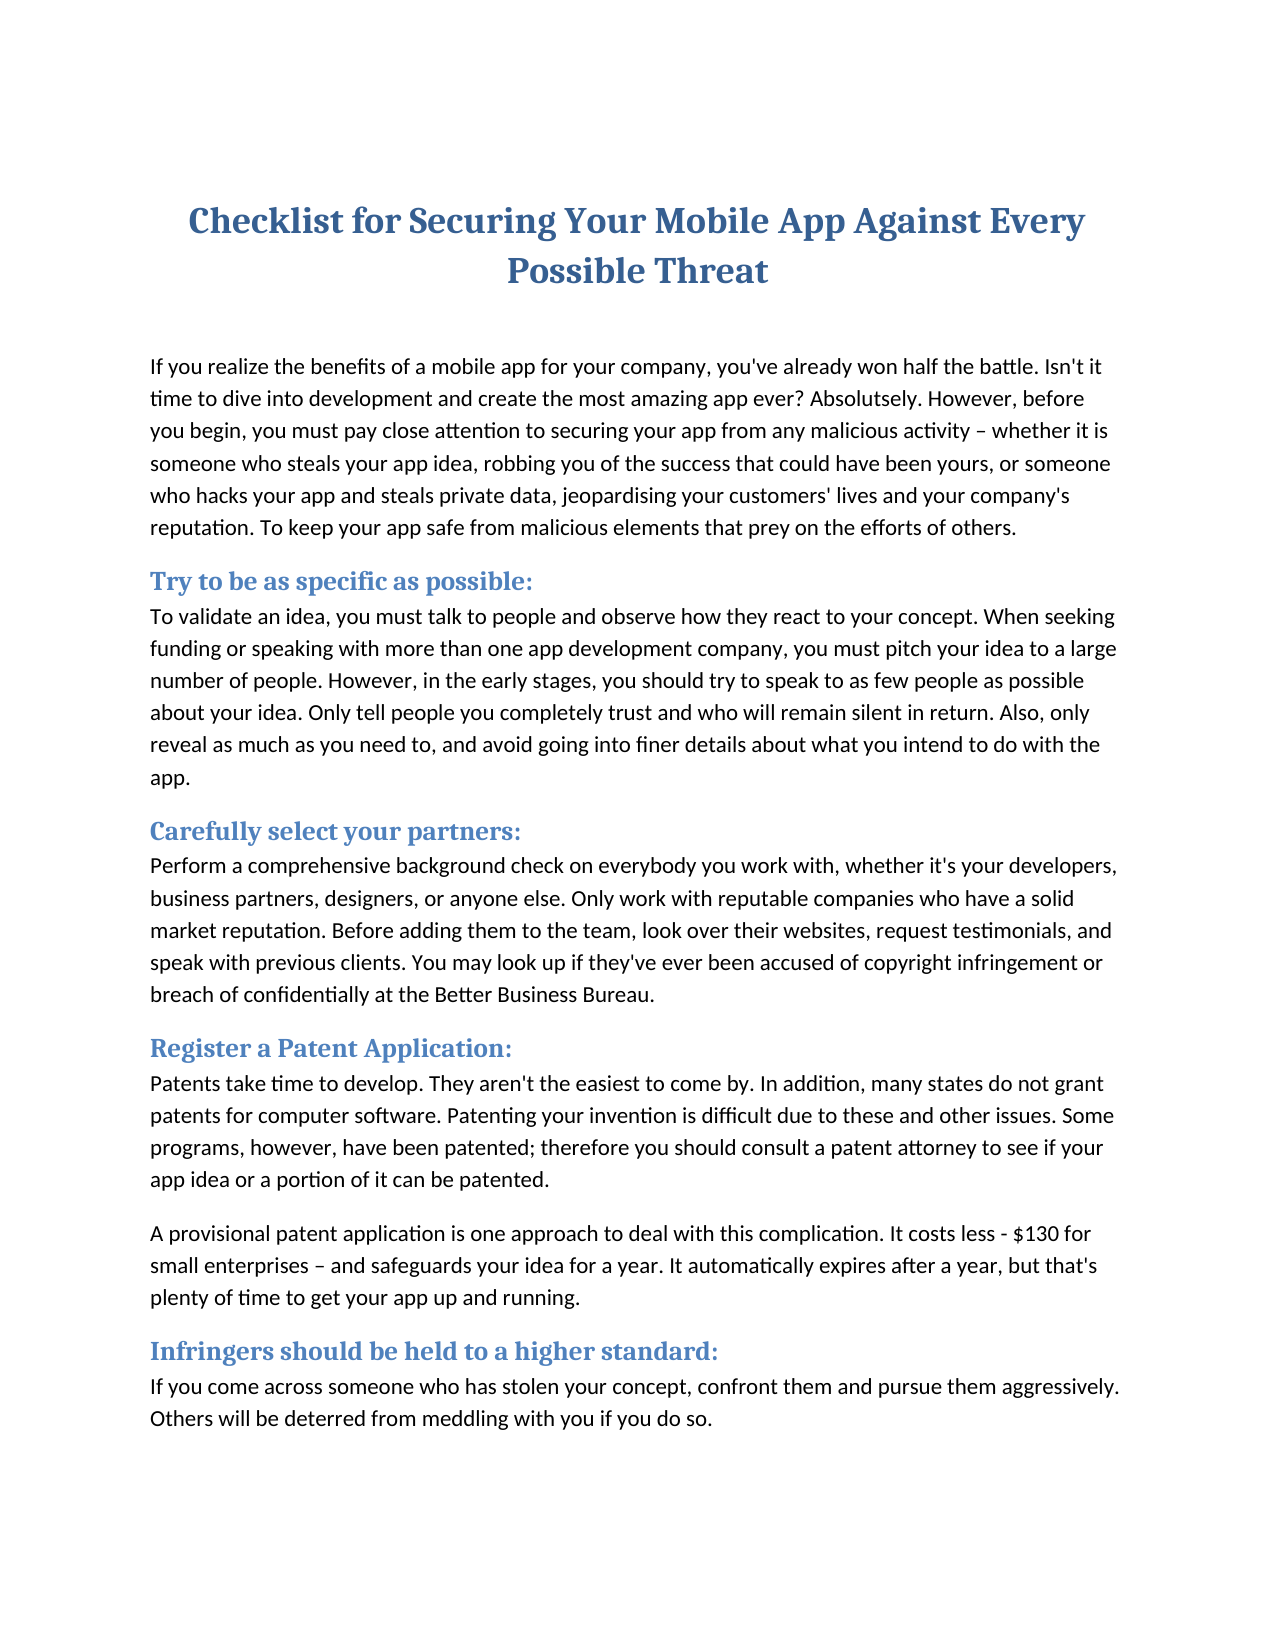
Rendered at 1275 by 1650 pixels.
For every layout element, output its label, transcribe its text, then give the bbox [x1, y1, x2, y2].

text If you realize the benefits of a mobile app for your company, you've already won half the battle. Isn't it time to dive into development and create the most amazing app ever? Absolutsely. However, before you begin, you must pay close attention to securing your app from any malicious activity – whether it is someone who steals your app idea, robbing you of the success that could have been yours, or someone who hacks your app and steals private data, jeopardising your customers' lives and your company's reputation. To keep your app safe from malicious elements that prey on the efforts of others. [150, 352, 1125, 541]
subtitle Register a Patent Application: [150, 1033, 1125, 1064]
subtitle Infringers should be held to a higher standard: [150, 1336, 1125, 1367]
text Patents take time to develop. They aren't the easiest to come by. In addition, many states do not grant patents for computer software. Patenting your invention is difficult due to these and other issues. Some programs, however, have been patented; therefore you should consult a patent attorney to see if your app idea or a portion of it can be patented. [150, 1069, 1125, 1194]
text Perform a comprehensive background check on everybody you work with, whether it's your developers, business partners, designers, or anyone else. Only work with reputable companies who have a solid market reputation. Before adding them to the team, look over their websites, request testimonials, and speak with previous clients. You may look up if they've ever been accused of copyright infringement or breach of confidentially at the Better Business Bureau. [150, 852, 1125, 1008]
subtitle Carefully select your partners: [150, 816, 1125, 847]
text To validate an idea, you must talk to people and observe how they react to your concept. When seeking funding or speaking with more than one app development company, you must pitch your idea to a large number of people. However, in the early stages, you should try to speak to as few people as possible about your idea. Only tell people you completely trust and who will remain silent in return. Also, only reveal as much as you need to, and avoid going into finer details about what you intend to do with the app. [150, 602, 1125, 791]
text A provisional patent application is one approach to deal with this complication. It costs less - $130 for small enterprises – and safeguards your idea for a year. It automatically expires after a year, but that's plenty of time to get your app up and running. [150, 1219, 1125, 1311]
subtitle Try to be as specific as possible: [150, 566, 1125, 597]
subtitle Checklist for Securing Your Mobile App Against Every Possible Threat [150, 200, 1125, 293]
text If you come across someone who has stolen your concept, confront them and pursue them aggressively. Others will be deterred from meddling with you if you do so. [150, 1372, 1125, 1432]
